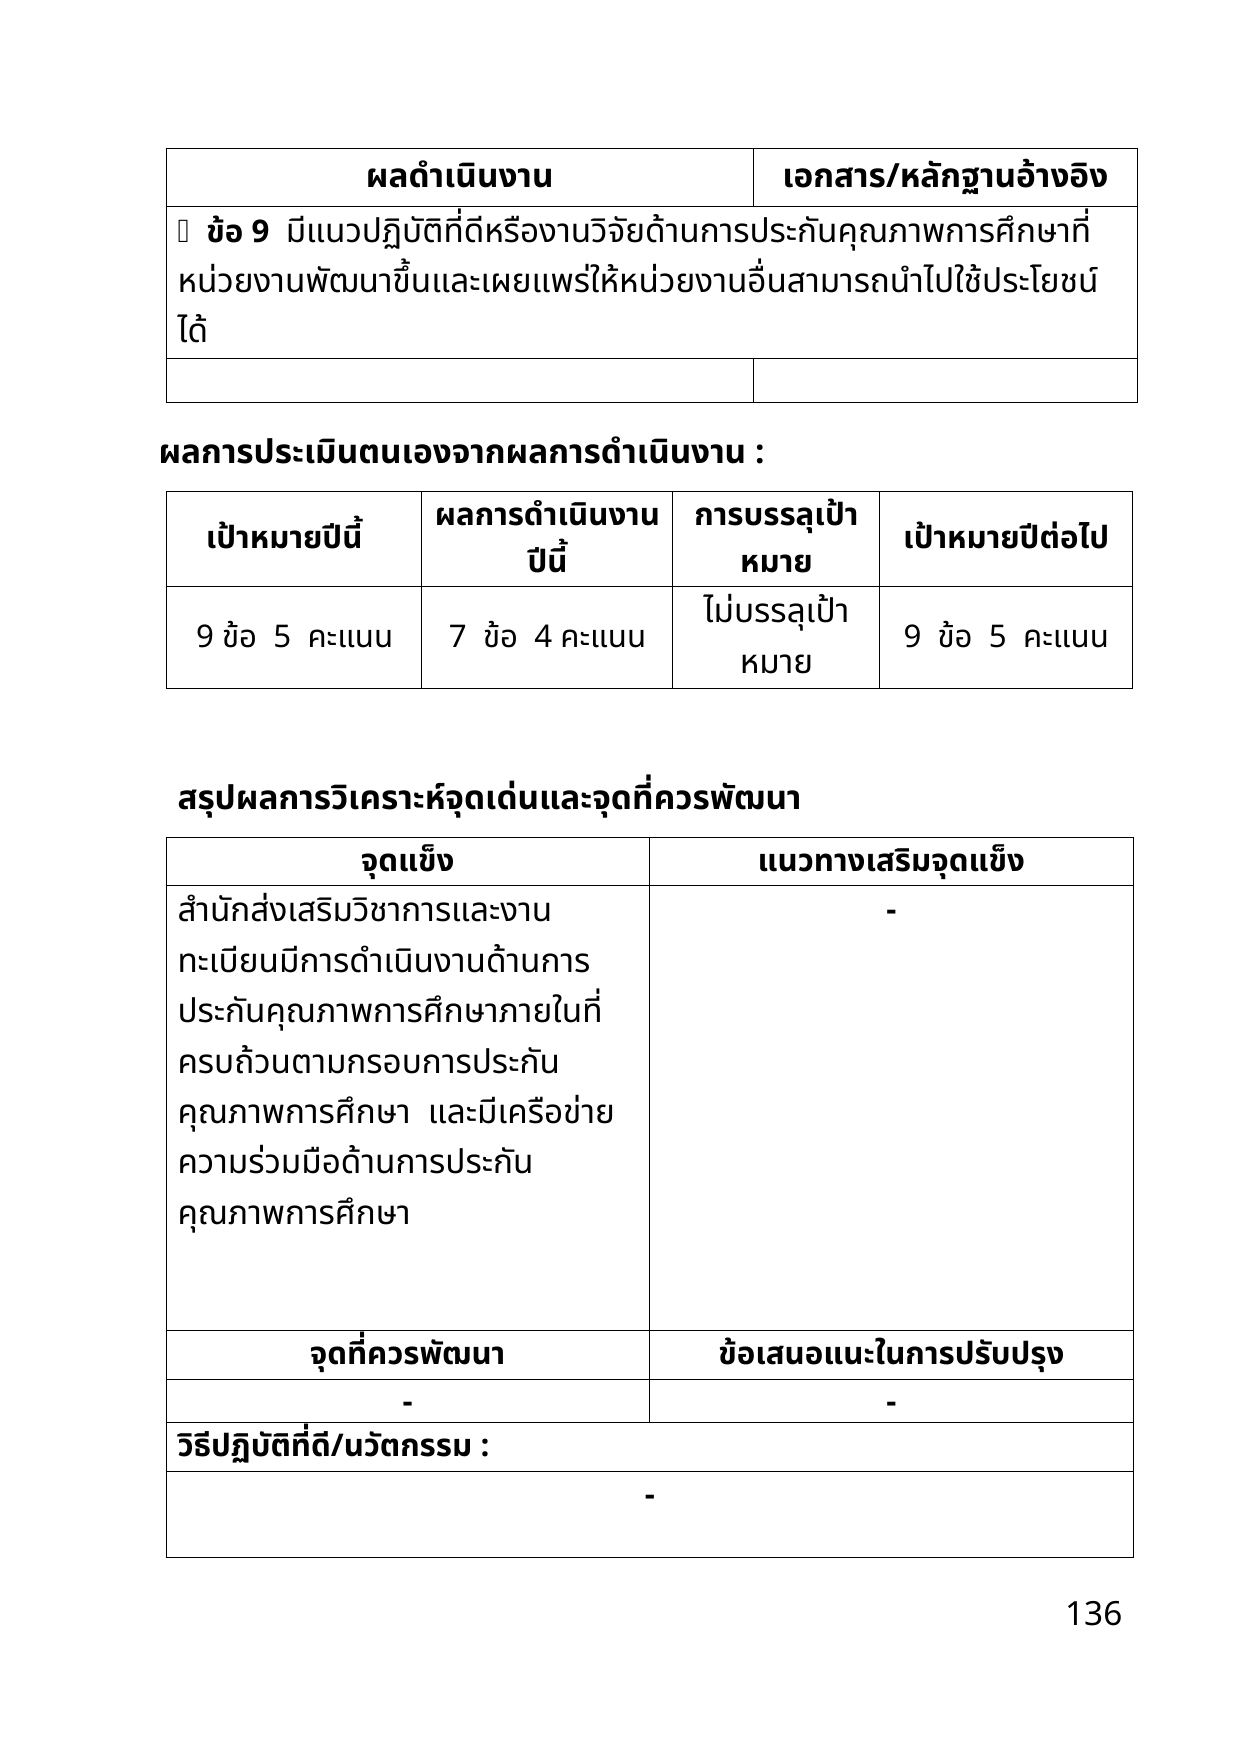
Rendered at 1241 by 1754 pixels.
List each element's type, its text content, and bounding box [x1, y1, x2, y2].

table_cell - [167, 1472, 1133, 1557]
text สรุปผลการวิเคราะห์จุดเด่นและจุดที่ควรพัฒนา [177, 774, 1122, 825]
table_header เป้าหมายปีนี้ [167, 492, 421, 586]
table_cell ข้อเสนอแนะในการปรับปรุง [650, 1331, 1133, 1378]
table_cell [167, 359, 753, 402]
table_cell - [650, 886, 1133, 1330]
table_header จุดแข็ง [167, 838, 649, 885]
table_cell - [650, 1380, 1133, 1422]
table_cell 7 ข้อ 4 คะแนน [422, 587, 672, 688]
table_cell ข้อ 9 มีแนวปฏิบัติที่ดีหรืองานวิจัยด้านการประกันคุณภาพการศึกษาที่หน่วยงานพัฒนาขึ้นและเผยแพร่ให้หน่วยงานอื่นสามารถนำไปใช้ประโยชน์ได้ [167, 207, 1137, 358]
table_header แนวทางเสริมจุดแข็ง [650, 838, 1133, 885]
table_cell 9 ข้อ 5 คะแนน [880, 587, 1132, 688]
table_cell 9 ข้อ 5 คะแนน [167, 587, 421, 688]
table_header เป้าหมายปีต่อไป [880, 492, 1132, 586]
table_header การบรรลุเป้าหมาย [673, 492, 879, 586]
table_header ผลดำเนินงาน [167, 149, 753, 206]
table_cell ไม่บรรลุเป้าหมาย [673, 587, 879, 688]
table_cell วิธีปฏิบัติที่ดี/นวัตกรรม : [167, 1423, 1133, 1471]
table_cell [754, 359, 1137, 402]
table_header ผลการดำเนินงานปีนี้ [422, 492, 672, 586]
title ผลการประเมินตนเองจากผลการดำเนินงาน : [158, 428, 1122, 478]
table_cell สำนักส่งเสริมวิชาการและงานทะเบียนมีการดำเนินงานด้านการประกันคุณภาพการศึกษาภายในที่ครบถ้วนตามกรอบการประกันคุณภาพการศึกษา และมีเครือข่ายความร่วมมือด้านการประกันคุณภาพการศึกษา [167, 886, 649, 1330]
table_header เอกสาร/หลักฐานอ้างอิง [754, 149, 1137, 206]
table_cell - [167, 1380, 649, 1422]
table_cell จุดที่ควรพัฒนา [167, 1331, 649, 1378]
